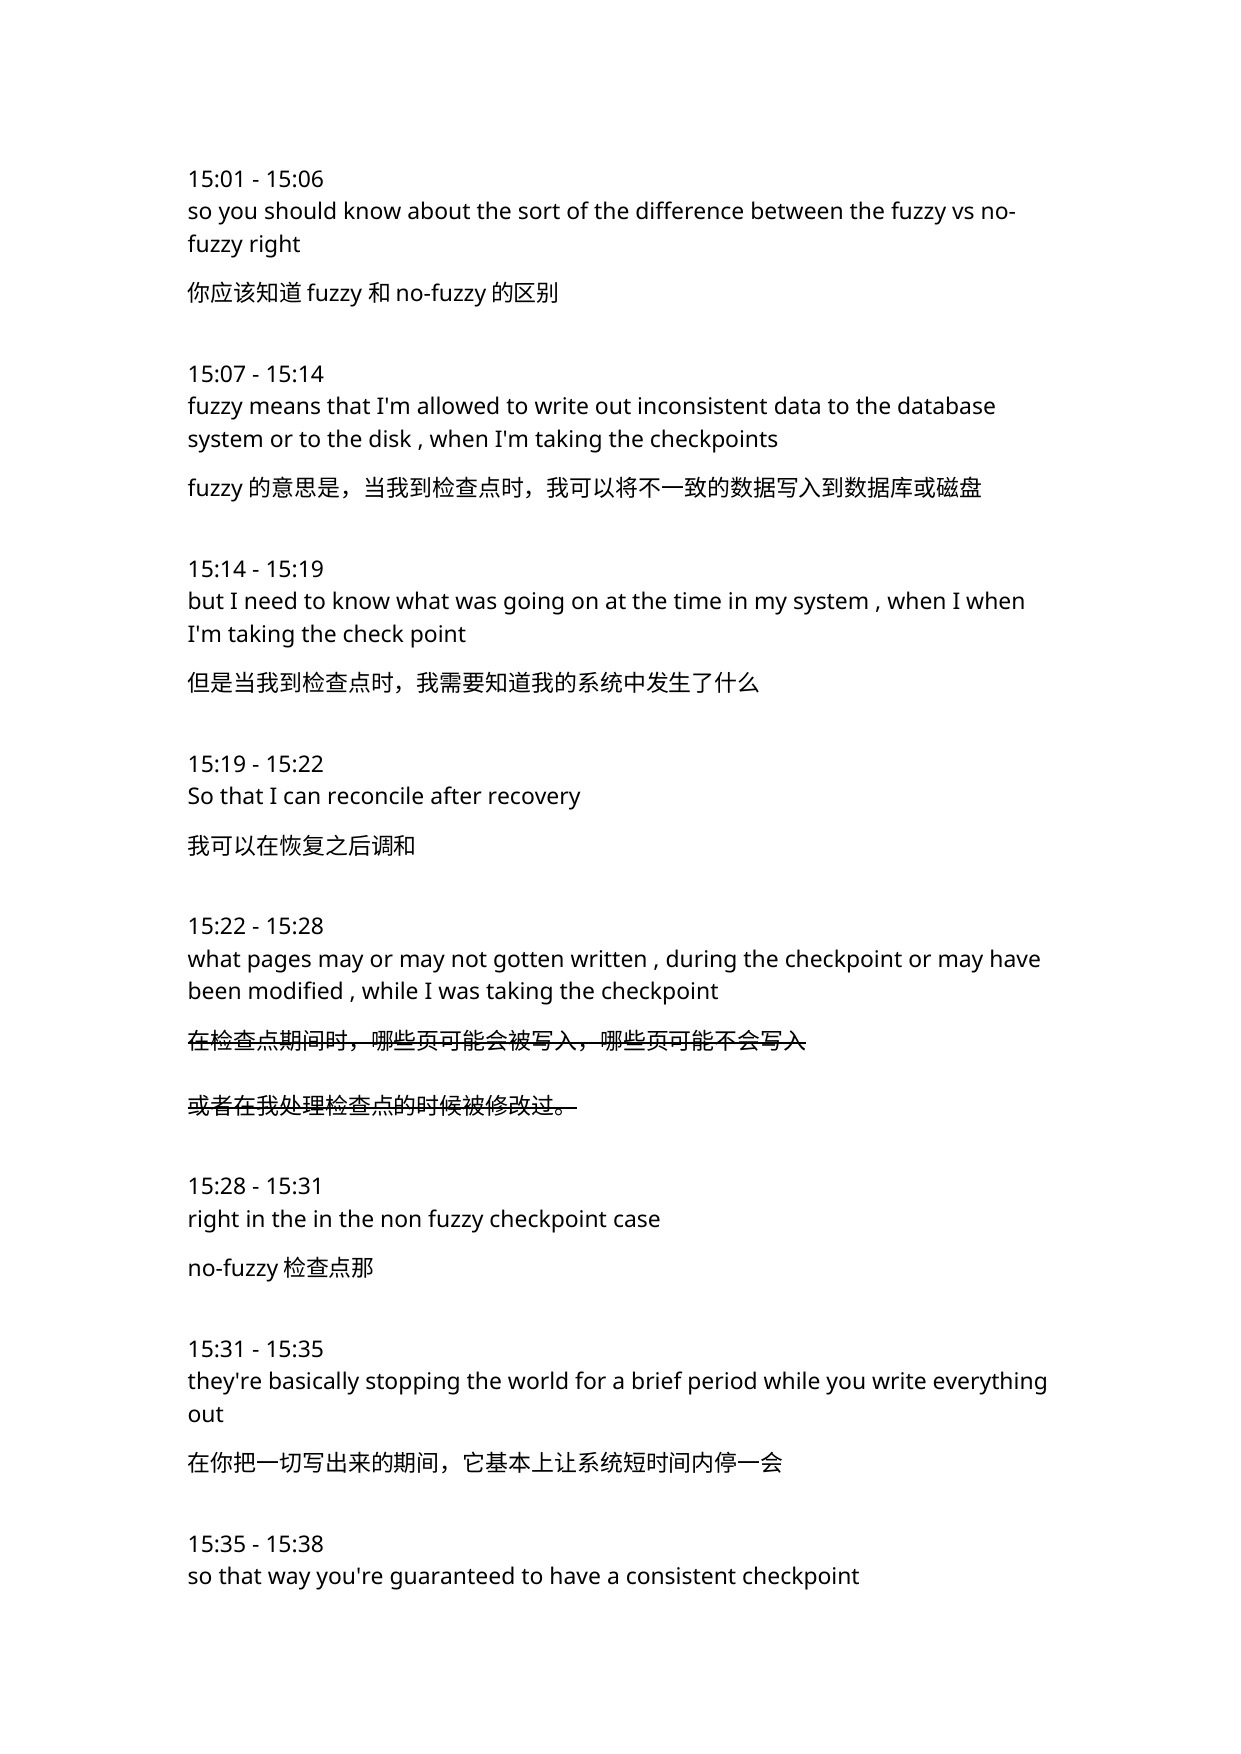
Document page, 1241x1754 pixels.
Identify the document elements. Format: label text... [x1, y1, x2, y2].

text 但是当我到检查点时，我需要知道我的系统中发生了什么 [187, 649, 1053, 714]
text 15:28 - 15:31 [187, 1169, 1053, 1202]
text they're basically stopping the world for a brief period while you write everything out [187, 1364, 1053, 1429]
text So that I can reconcile after recovery [187, 779, 1053, 812]
text fuzzy means that I'm allowed to write out inconsistent data to the database system or to the disk , when I'm taking the checkpoints [187, 389, 1053, 454]
text so you should know about the sort of the difference between the fuzzy vs no-fuzzy right [187, 194, 1053, 259]
text 15:22 - 15:28 [187, 909, 1053, 942]
text 15:14 - 15:19 [187, 552, 1053, 584]
text 15:31 - 15:35 [187, 1332, 1053, 1364]
text 15:35 - 15:38 [187, 1527, 1053, 1559]
text but I need to know what was going on at the time in my system , when I when I'm taking the check point [187, 584, 1053, 649]
text 15:01 - 15:06 [187, 162, 1053, 194]
text fuzzy 的意思是，当我到检查点时，我可以将不一致的数据写入到数据库或磁盘 [187, 454, 1053, 519]
text 在检查点期间时，哪些页可能会被写入，哪些页可能不会写入 [187, 1007, 1053, 1072]
text 我可以在恢复之后调和 [187, 812, 1053, 877]
text no-fuzzy检查点那 [187, 1234, 1053, 1299]
text right in the in the non fuzzy checkpoint case [187, 1202, 1053, 1234]
text 15:19 - 15:22 [187, 747, 1053, 779]
text 15:07 - 15:14 [187, 357, 1053, 389]
text 或者在我处理检查点的时候被修改过。 [187, 1072, 1053, 1137]
text 在你把一切写出来的期间，它基本上让系统短时间内停一会 [187, 1429, 1053, 1494]
text what pages may or may not gotten written , during the checkpoint or may have been modified , while I was taking the checkpoint [187, 942, 1053, 1007]
text 你应该知道fuzzy 和no-fuzzy的区别 [187, 259, 1053, 324]
text so that way you're guaranteed to have a consistent checkpoint [187, 1559, 1053, 1592]
